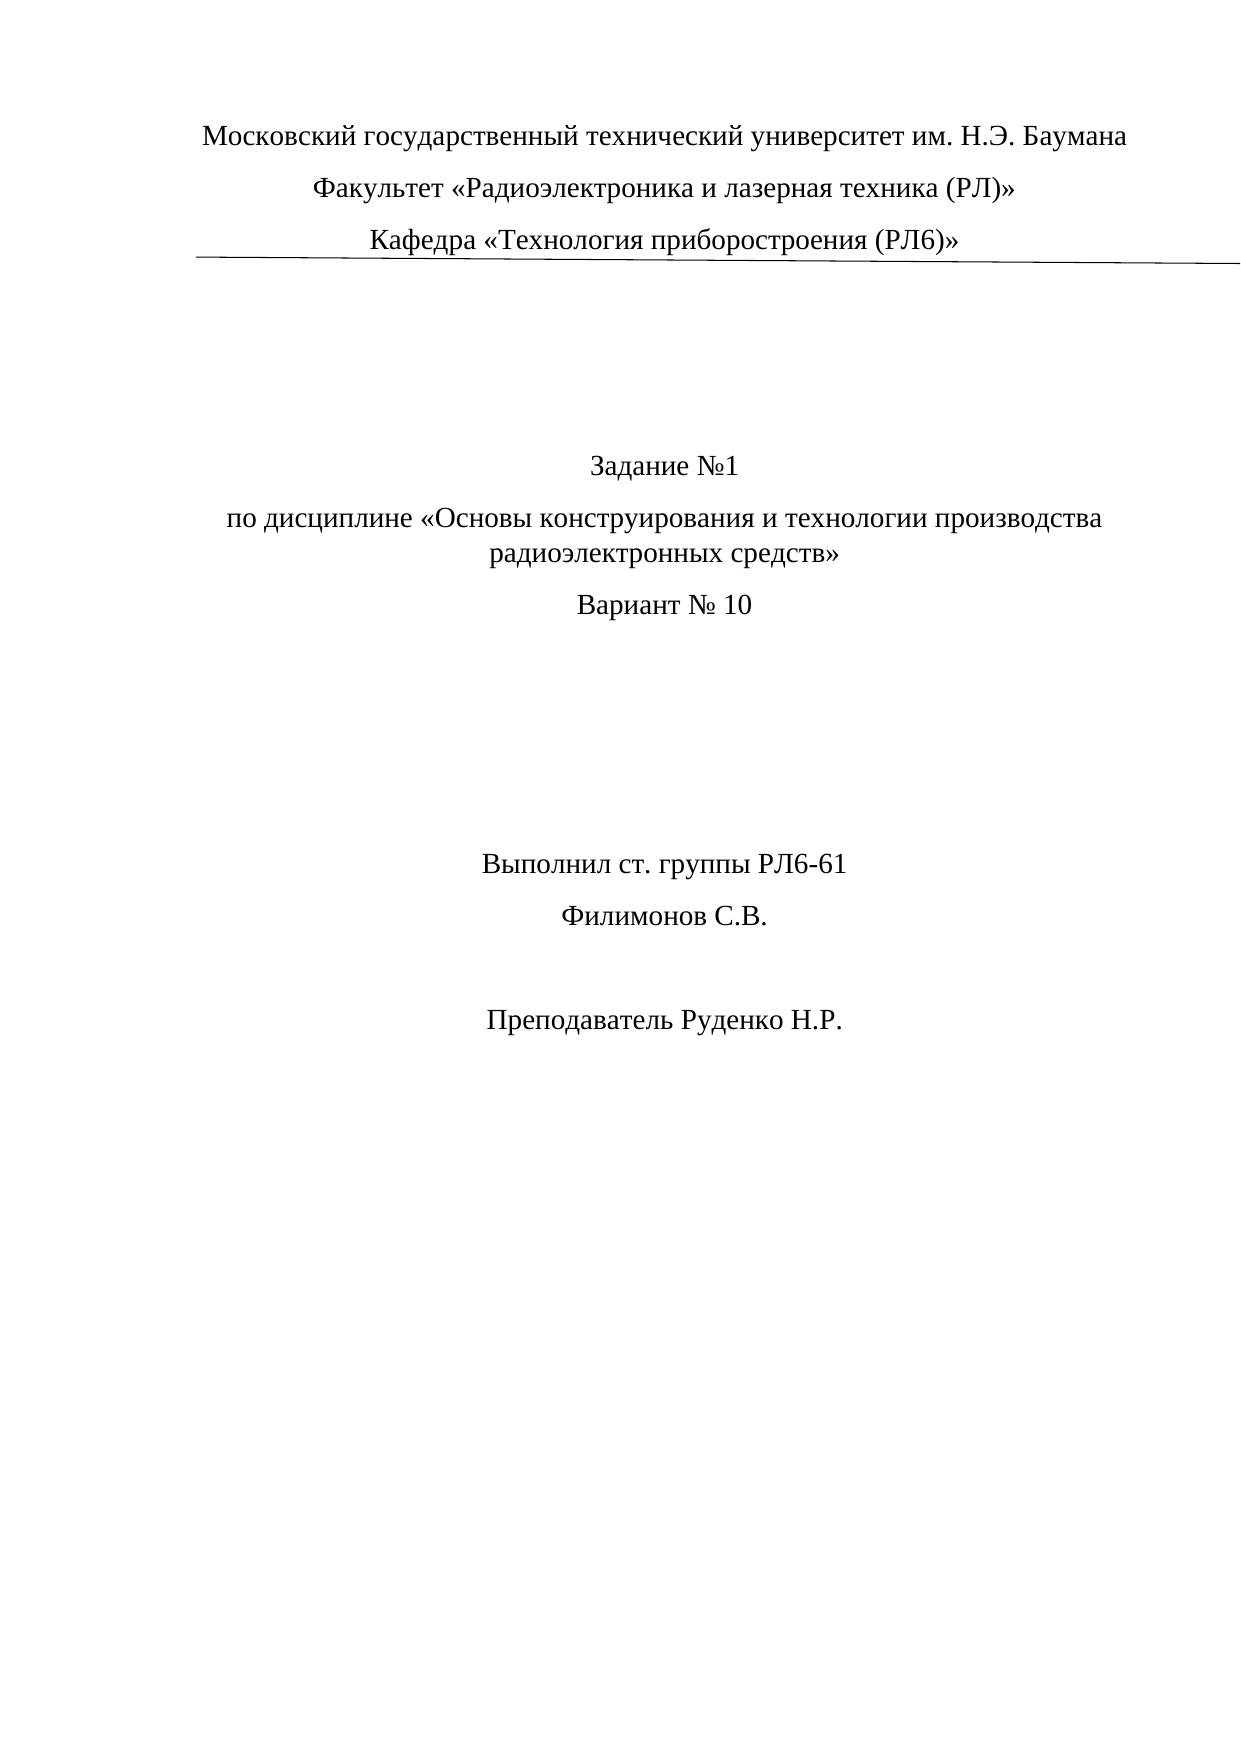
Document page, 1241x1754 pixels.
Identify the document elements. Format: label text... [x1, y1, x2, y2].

text по дисциплине «Основы конструирования и технологии производства радиоэлектронных средств» [177, 500, 1152, 568]
text Задание №1 [177, 448, 1152, 481]
text Московский государственный технический университет им. Н.Э. Баумана [177, 118, 1152, 152]
text Филимонов С.В. [177, 898, 1152, 932]
text Факультет «Радиоэлектроника и лазерная техника (РЛ)» [177, 170, 1152, 203]
text Кафедра «Технология приборостроения (РЛ6)» [177, 222, 1152, 255]
text Вариант № 10 [177, 587, 1152, 620]
text Выполнил ст. группы РЛ6-61 [177, 846, 1152, 880]
text Преподаватель Руденко Н.Р. [177, 1002, 1152, 1035]
